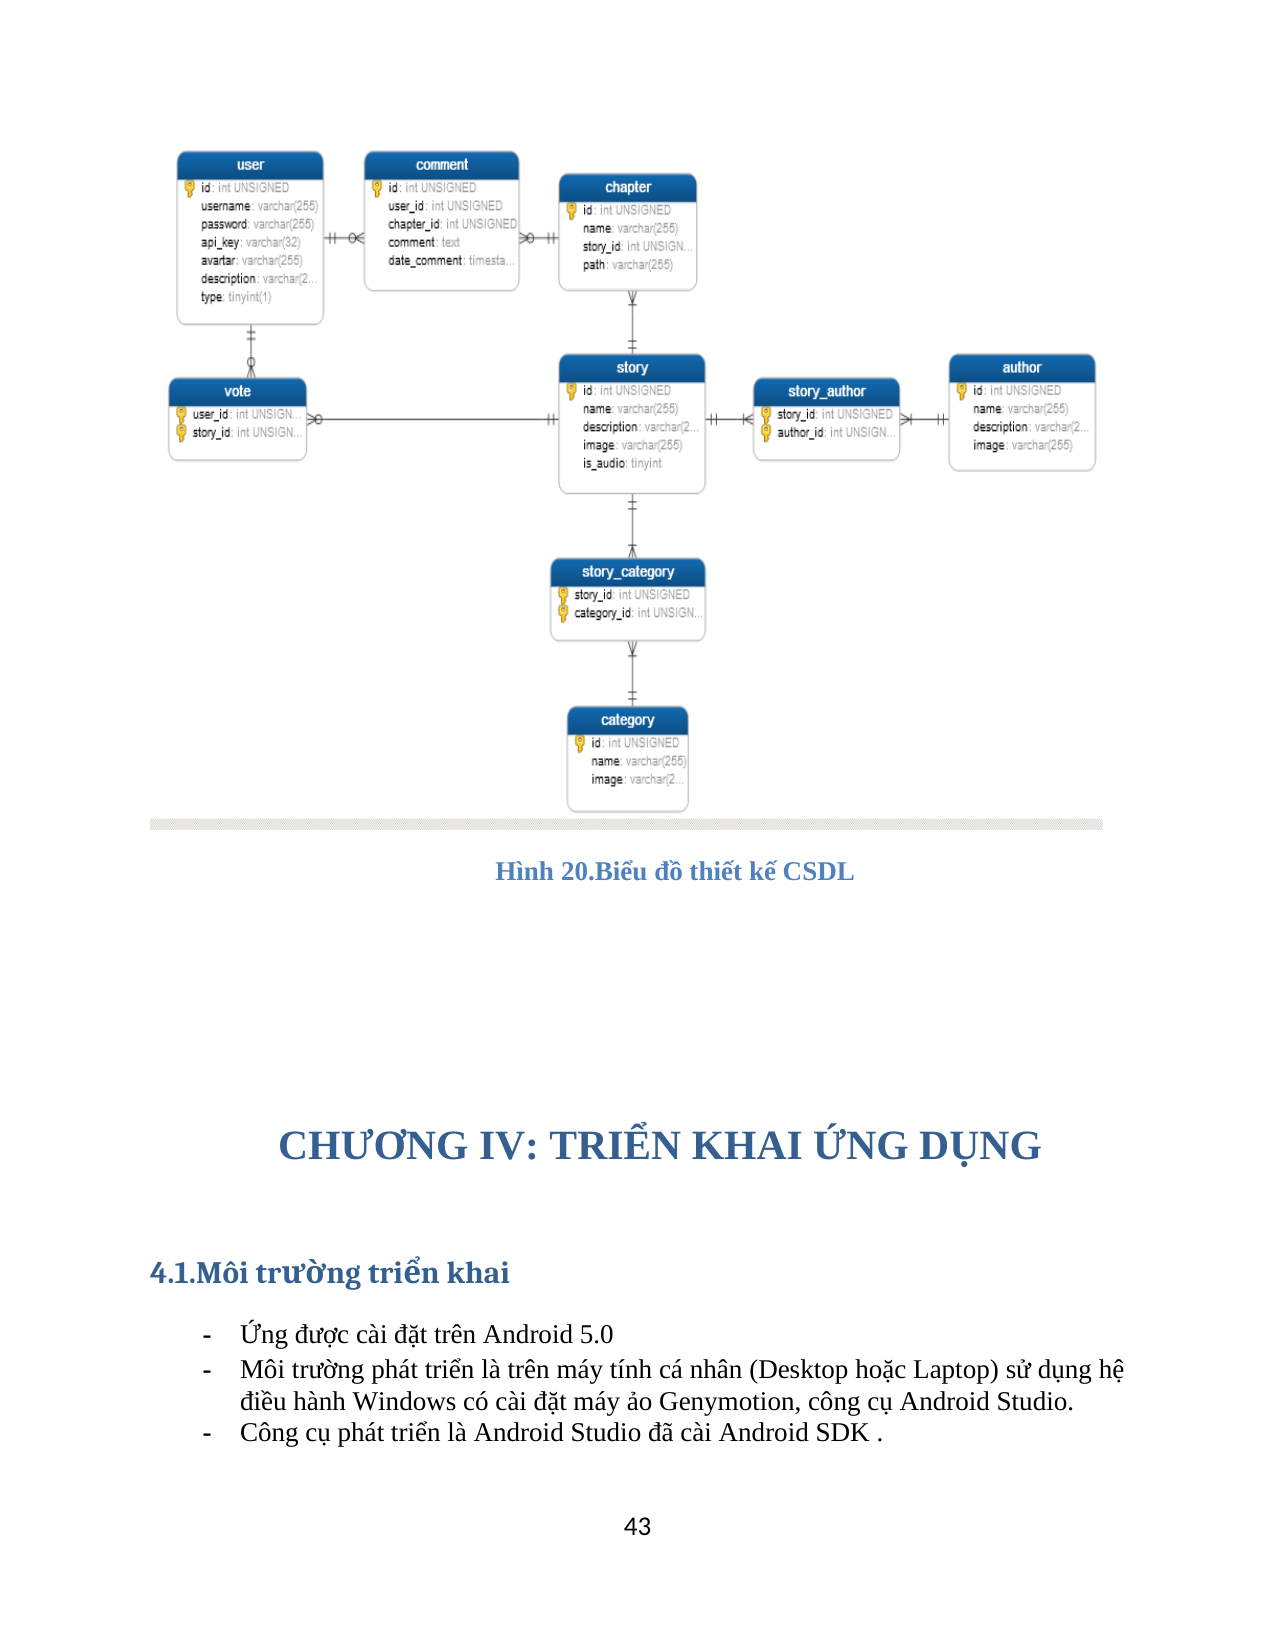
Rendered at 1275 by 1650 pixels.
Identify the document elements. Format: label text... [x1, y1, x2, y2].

subtitle CHƯƠNG IV: TRIỂN KHAI ỨNG DỤNG [195, 1120, 1125, 1168]
list Môi trường phát triển là trên máy tính cá nhân (Desktop hoặc Laptop) sử dụng hệ điều hành Windows có cài đặt máy ảo Genymotion, công cụ Android Studio. [202, 1353, 1125, 1416]
list Ứng được cài đặt trên Android 5.0 [202, 1318, 1125, 1349]
list Công cụ phát triển là Android Studio đã cài Android SDK . [202, 1416, 1125, 1447]
picture [150, 150, 1103, 830]
subtitle 4.1.Môi trường triển khai [150, 1256, 1125, 1292]
